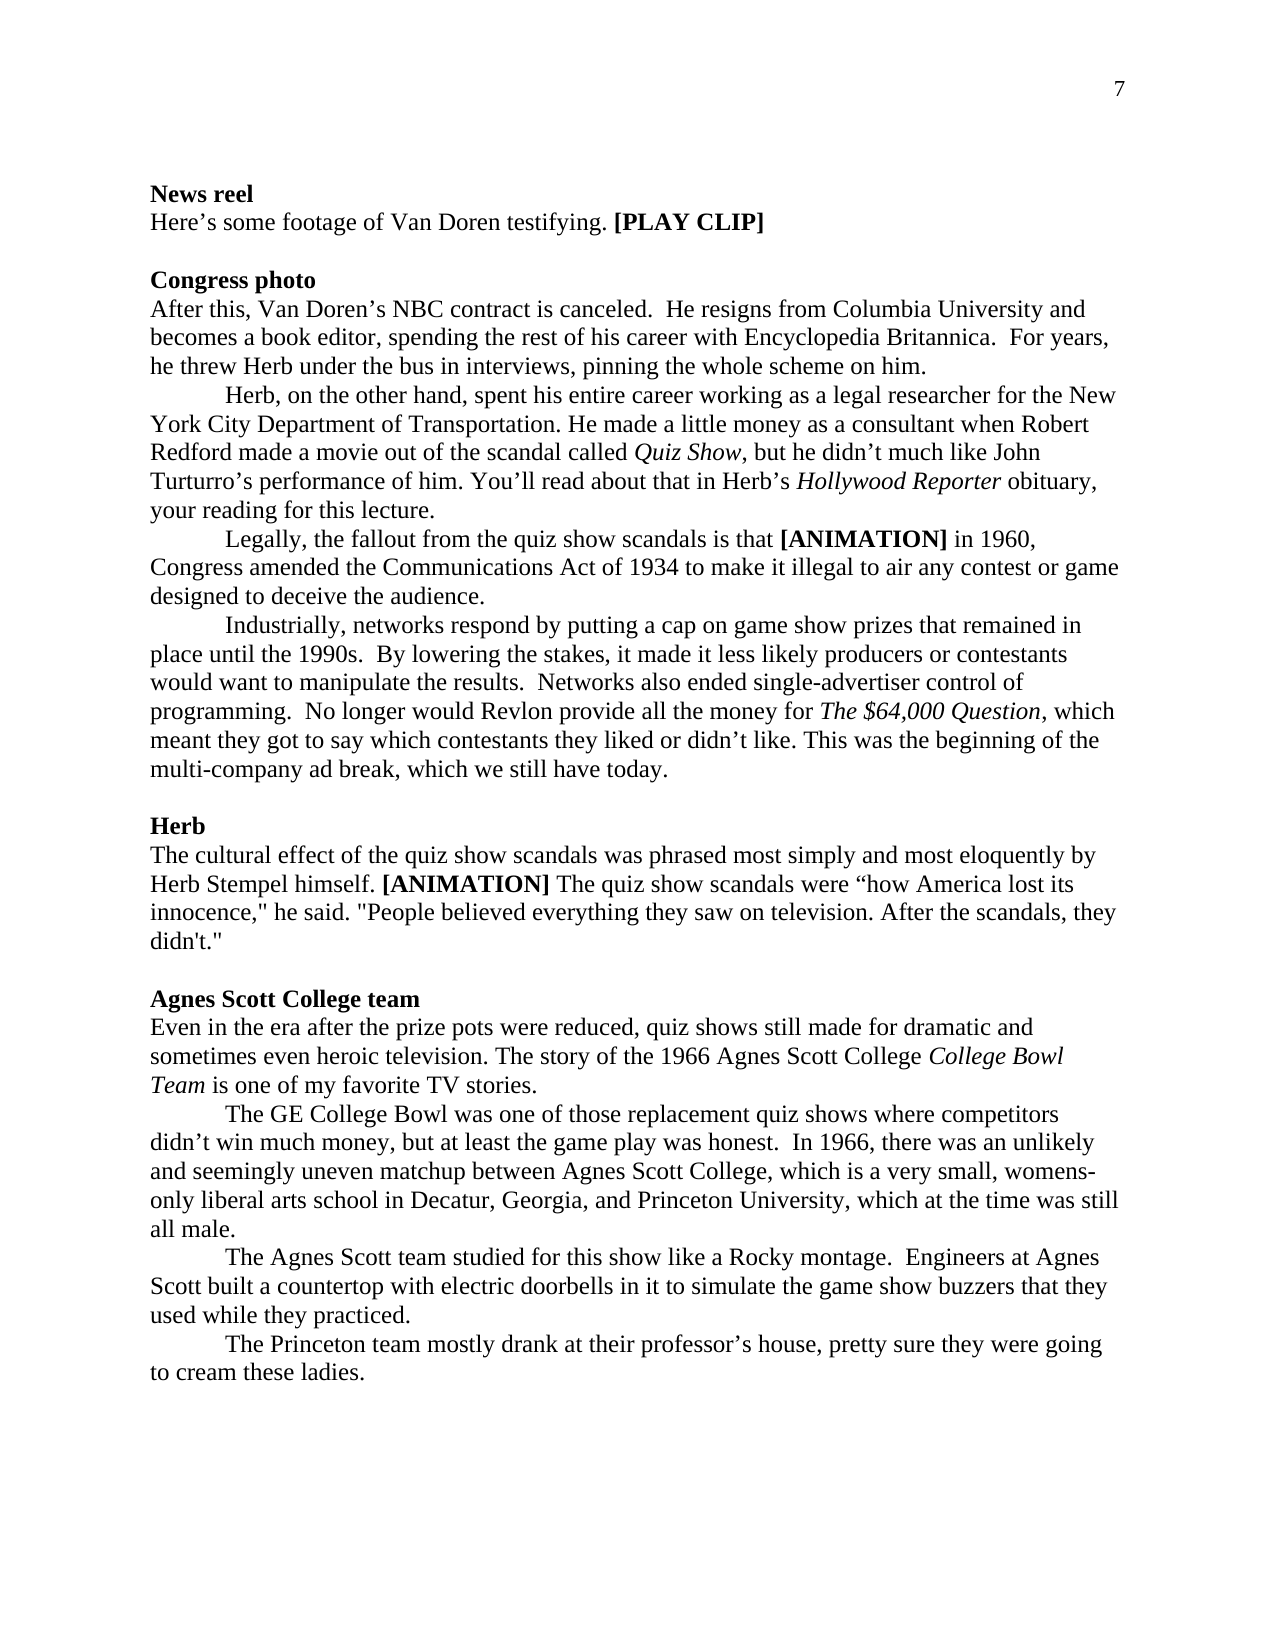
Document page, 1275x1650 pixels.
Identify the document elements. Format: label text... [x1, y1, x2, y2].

text The GE College Bowl was one of those replacement quiz shows where competitors didn’t win much money, but at least the game play was honest. In 1966, there was an unlikely and seemingly uneven matchup between Agnes Scott College, which is a very small, womens-only liberal arts school in Decatur, Georgia, and Princeton University, which at the time was still all male. [150, 1099, 1125, 1242]
text News reel [150, 179, 1125, 207]
text The Agnes Scott team studied for this show like a Rocky montage. Engineers at Agnes Scott built a countertop with electric doorbells in it to simulate the game show buzzers that they used while they practiced. [150, 1242, 1125, 1329]
text Industrially, networks respond by putting a cap on game show prizes that remained in place until the 1990s. By lowering the stakes, it made it less likely producers or contestants would want to manipulate the results. Networks also ended single-advertiser control of programming. No longer would Revlon provide all the money for The $64,000 Question, which meant they got to say which contestants they liked or didn’t like. This was the beginning of the multi-company ad break, which we still have today. [150, 610, 1125, 782]
text Even in the era after the prize pots were reduced, quiz shows still made for dramatic and sometimes even heroic television. The story of the 1966 Agnes Scott College College Bowl Team is one of my favorite TV stories. [150, 1012, 1125, 1099]
text Congress photo [150, 265, 1125, 294]
text The Princeton team mostly drank at their professor’s house, pretty sure they were going to cream these ladies. [150, 1329, 1125, 1386]
text After this, Van Doren’s NBC contract is canceled. He resigns from Columbia University and becomes a book editor, spending the rest of his career with Encyclopedia Britannica. For years, he threw Herb under the bus in interviews, pinning the whole scheme on him. [150, 294, 1125, 380]
text The cultural effect of the quiz show scandals was phrased most simply and most eloquently by Herb Stempel himself. [ANIMATION] The quiz show scandals were “how America lost its innocence," he said. "People believed everything they saw on television. After the scandals, they didn't." [150, 840, 1125, 955]
text Legally, the fallout from the quiz show scandals is that [ANIMATION] in 1960, Congress amended the Communications Act of 1934 to make it illegal to air any contest or game designed to deceive the audience. [150, 524, 1125, 610]
text Here’s some footage of Van Doren testifying. [PLAY CLIP] [150, 207, 1125, 236]
text Herb [150, 811, 1125, 840]
text Herb, on the other hand, spent his entire career working as a legal researcher for the New York City Department of Transportation. He made a little money as a consultant when Robert Redford made a movie out of the scandal called Quiz Show, but he didn’t much like John Turturro’s performance of him. You’ll read about that in Herb’s Hollywood Reporter obituary, your reading for this lecture. [150, 380, 1125, 524]
text Agnes Scott College team [150, 984, 1125, 1012]
